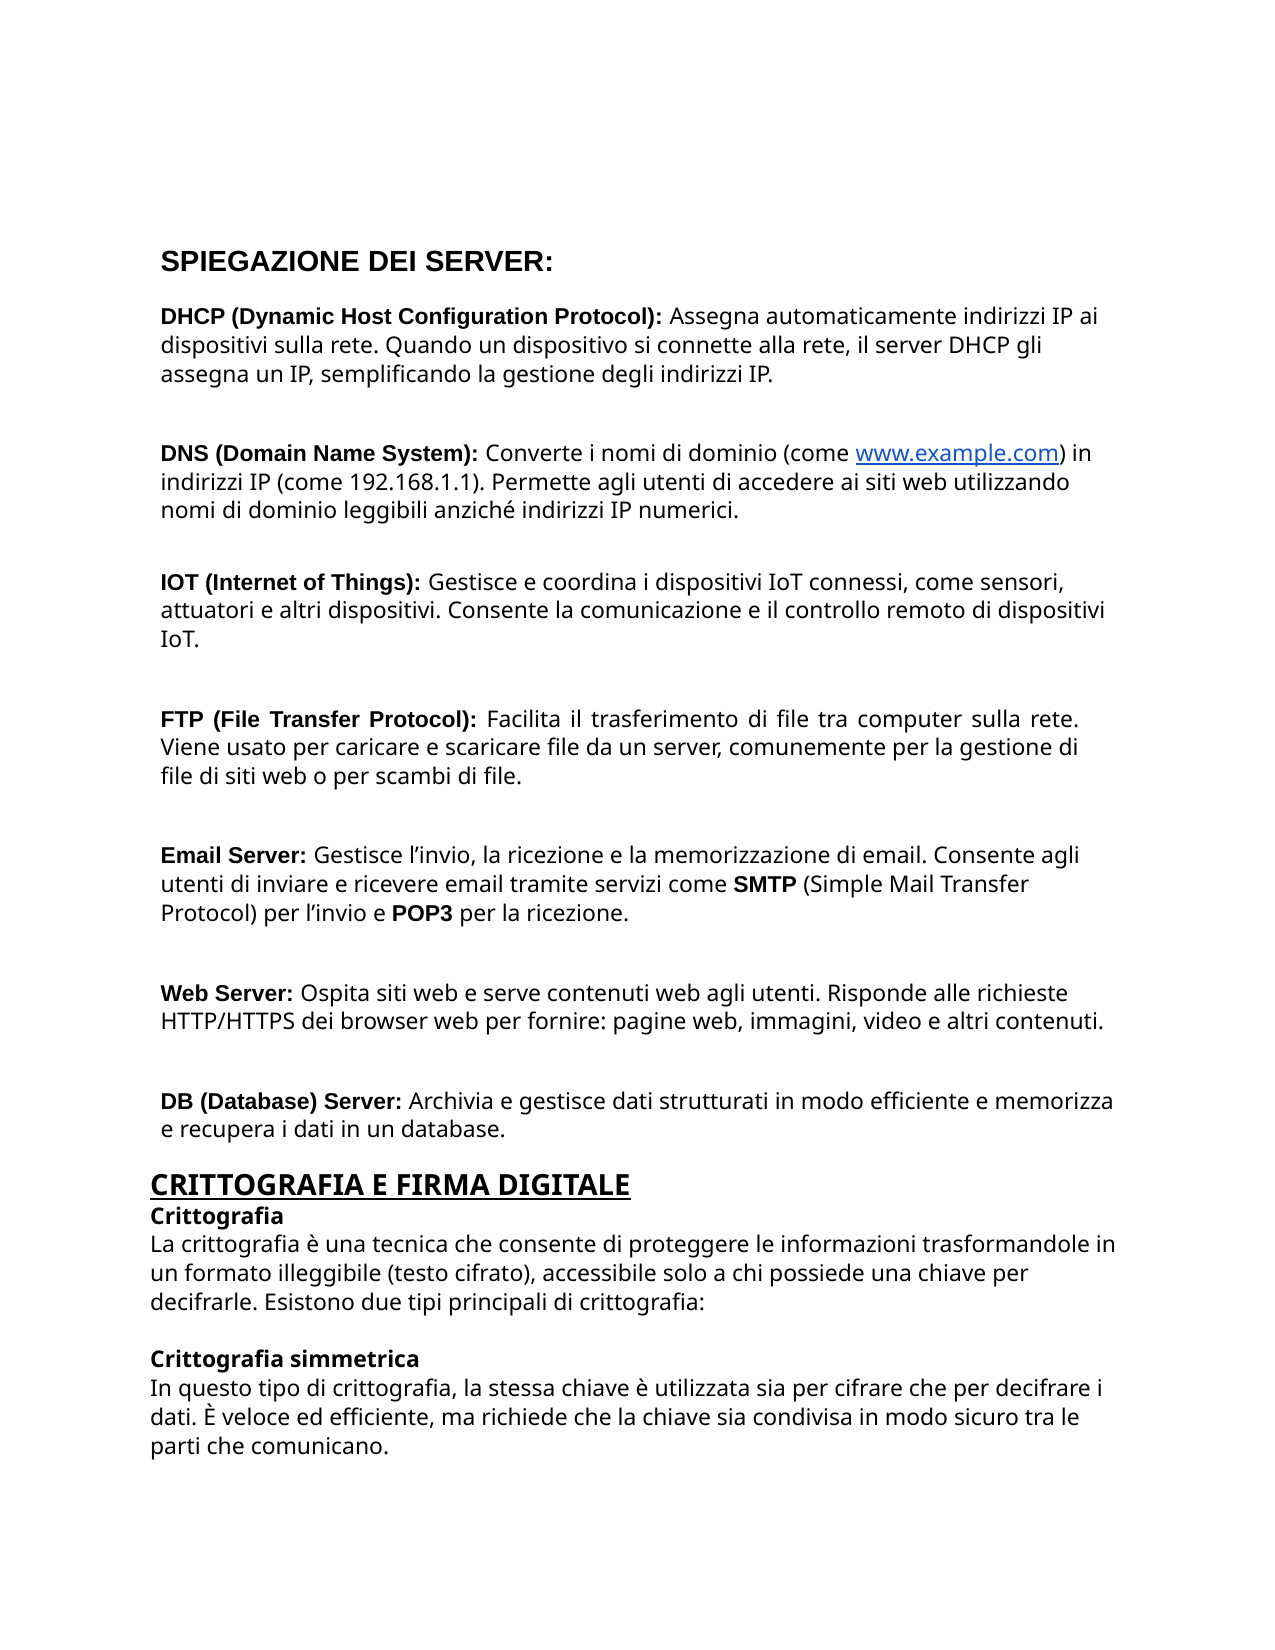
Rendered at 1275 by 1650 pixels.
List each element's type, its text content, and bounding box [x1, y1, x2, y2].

text La crittografia è una tecnica che consente di proteggere le informazioni trasformandole in un formato illeggibile (testo cifrato), accessibile solo a chi possiede una chiave per decifrarle. Esistono due tipi principali di crittografia: [150, 1230, 1125, 1316]
text FTP (File Transfer Protocol): Facilita il trasferimento di file tra computer sulla rete. Viene usato per caricare e scaricare file da un server, comunemente per la gestione di file di siti web o per scambi di file. [160, 704, 1079, 790]
text SPIEGAZIONE DEI SERVER: [160, 251, 1125, 276]
text Crittografia [150, 1201, 1125, 1230]
text DHCP (Dynamic Host Configuration Protocol): Assegna automaticamente indirizzi IP ai dispositivi sulla rete. Quando un dispositivo si connette alla rete, il server DHCP gli assegna un IP, semplificando la gestione degli indirizzi IP. [160, 302, 1101, 388]
text DNS (Domain Name System): Converte i nomi di dominio (come www.example.com) in indirizzi IP (come 192.168.1.1). Permette agli utenti di accedere ai siti web utilizzando nomi di dominio leggibili anziché indirizzi IP numerici. [160, 438, 1101, 525]
text Crittografia simmetrica [150, 1345, 1125, 1374]
text Web Server: Ospita siti web e serve contenuti web agli utenti. Risponde alle richieste HTTP/HTTPS dei browser web per fornire: pagine web, immagini, video e altri contenuti. [160, 978, 1125, 1036]
text DB (Database) Server: Archivia e gestisce dati strutturati in modo efficiente e memorizza e recupera i dati in un database. [160, 1086, 1125, 1144]
text Email Server: Gestisce l’invio, la ricezione e la memorizzazione di email. Consente agli utenti di inviare e ricevere email tramite servizi come SMTP (Simple Mail Transfer Protocol) per l’invio e POP3 per la ricezione. [160, 841, 1101, 927]
text In questo tipo di crittografia, la stessa chiave è utilizzata sia per cifrare che per decifrare i dati. È veloce ed efficiente, ma richiede che la chiave sia condivisa in modo sicuro tra le parti che comunicano. [150, 1374, 1125, 1460]
text CRITTOGRAFIA E FIRMA DIGITALE [150, 1172, 1125, 1201]
text IOT (Internet of Things): Gestisce e coordina i dispositivi IoT connessi, come sensori, attuatori e altri dispositivi. Consente la comunicazione e il controllo remoto di dispositivi IoT. [160, 567, 1125, 653]
